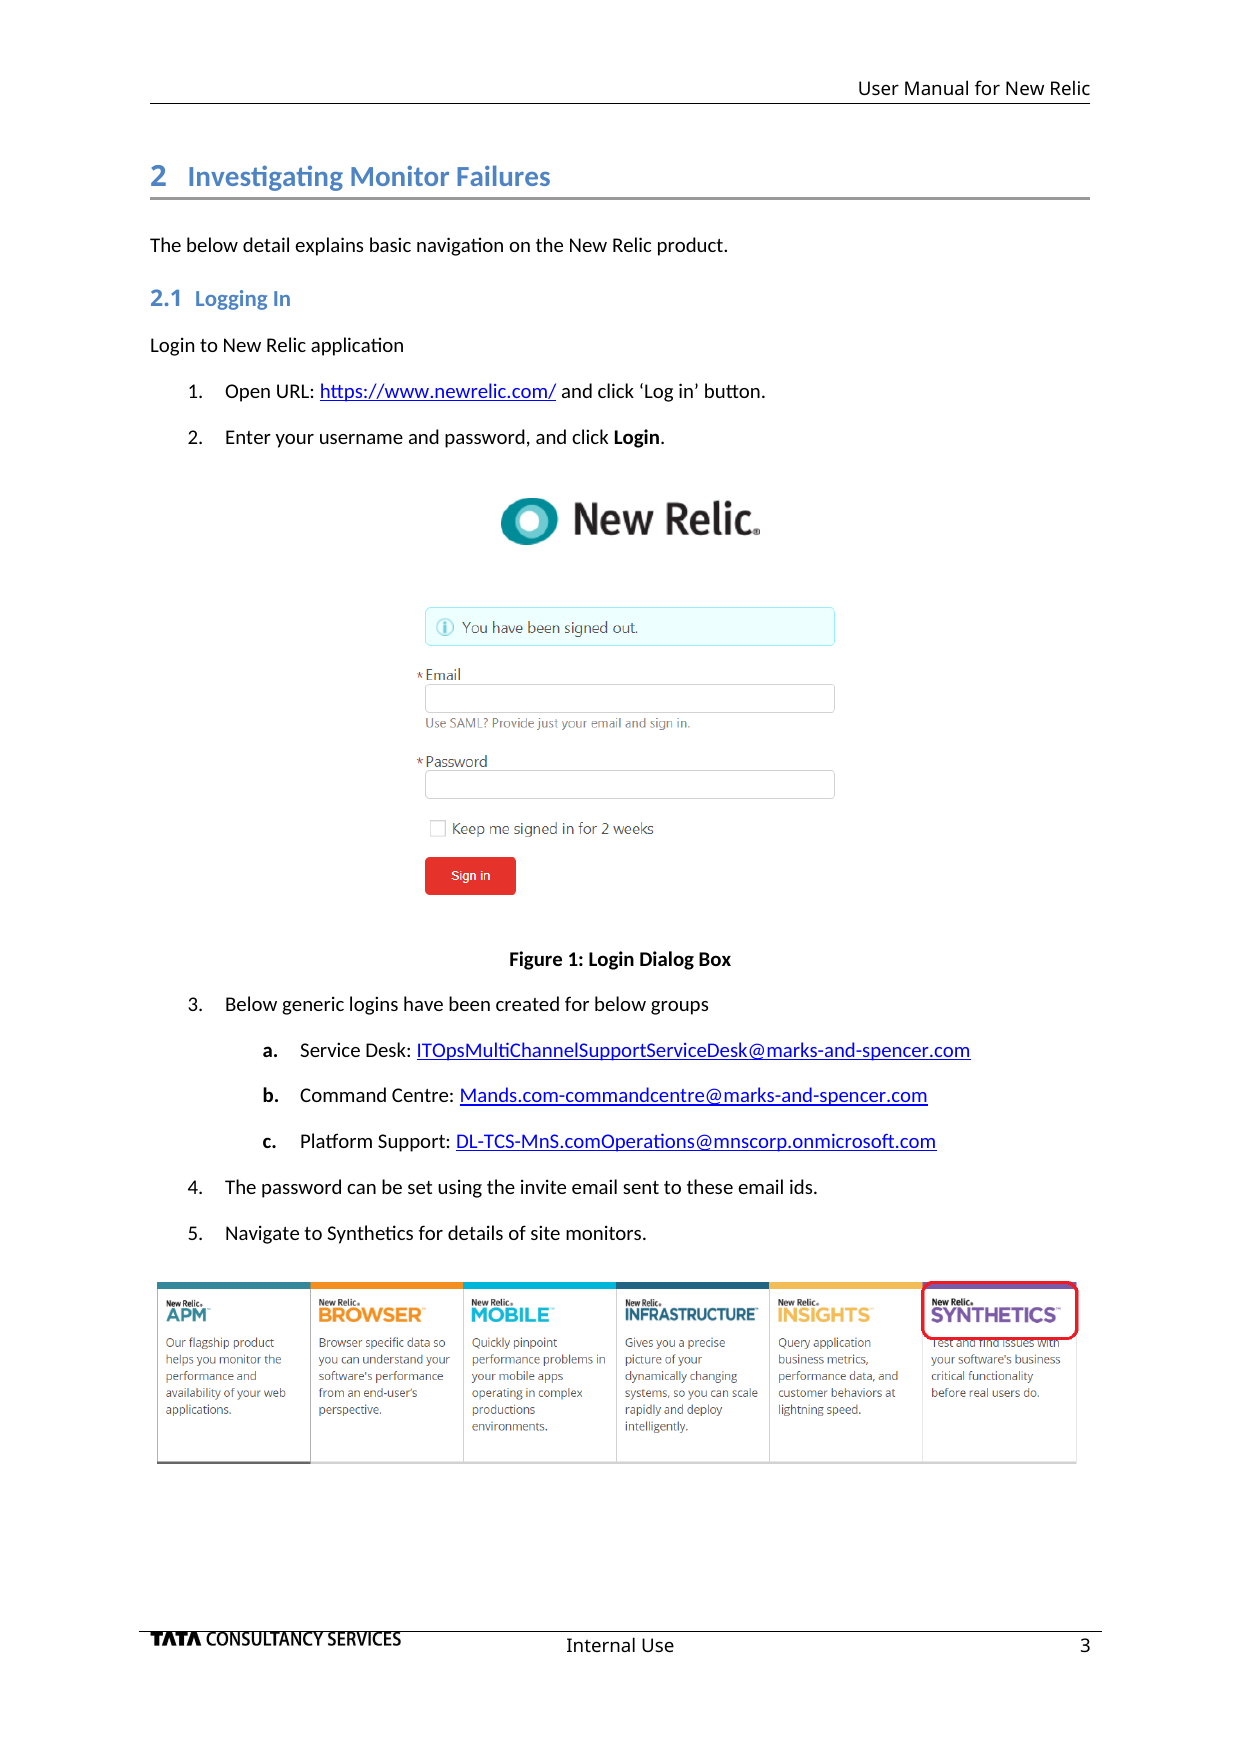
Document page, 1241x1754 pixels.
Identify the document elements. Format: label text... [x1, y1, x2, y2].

picture [150, 1271, 1089, 1481]
picture [364, 474, 876, 921]
text The below detail explains basic navigation on the New Relic product. [150, 229, 1090, 258]
list Platform Support: DL-TCS-MnS.comOperations@mnscorp.onmicrosoft.com [262, 1125, 1090, 1154]
list Enter your username and password, and click Login. [187, 421, 1090, 450]
text Investigating Monitor Failures [150, 155, 1090, 197]
list Below generic logins have been created for below groups [187, 988, 1090, 1017]
list The password can be set using the invite email sent to these email ids. [187, 1171, 1090, 1200]
text Figure 1: Login Dialog Box [150, 946, 1090, 971]
text Login to New Relic application [150, 329, 1090, 358]
list Command Centre: Mands.com-commandcentre@marks-and-spencer.com [262, 1079, 1090, 1109]
list Open URL: https://www.newrelic.com/ and click ‘Log in’ button. [187, 375, 1090, 404]
list Service Desk: ITOpsMultiChannelSupportServiceDesk@marks-and-spencer.com [262, 1034, 1090, 1063]
picture [150, 1632, 401, 1646]
text Logging In [150, 283, 1090, 312]
list Navigate to Synthetics for details of site monitors. [187, 1217, 1090, 1246]
